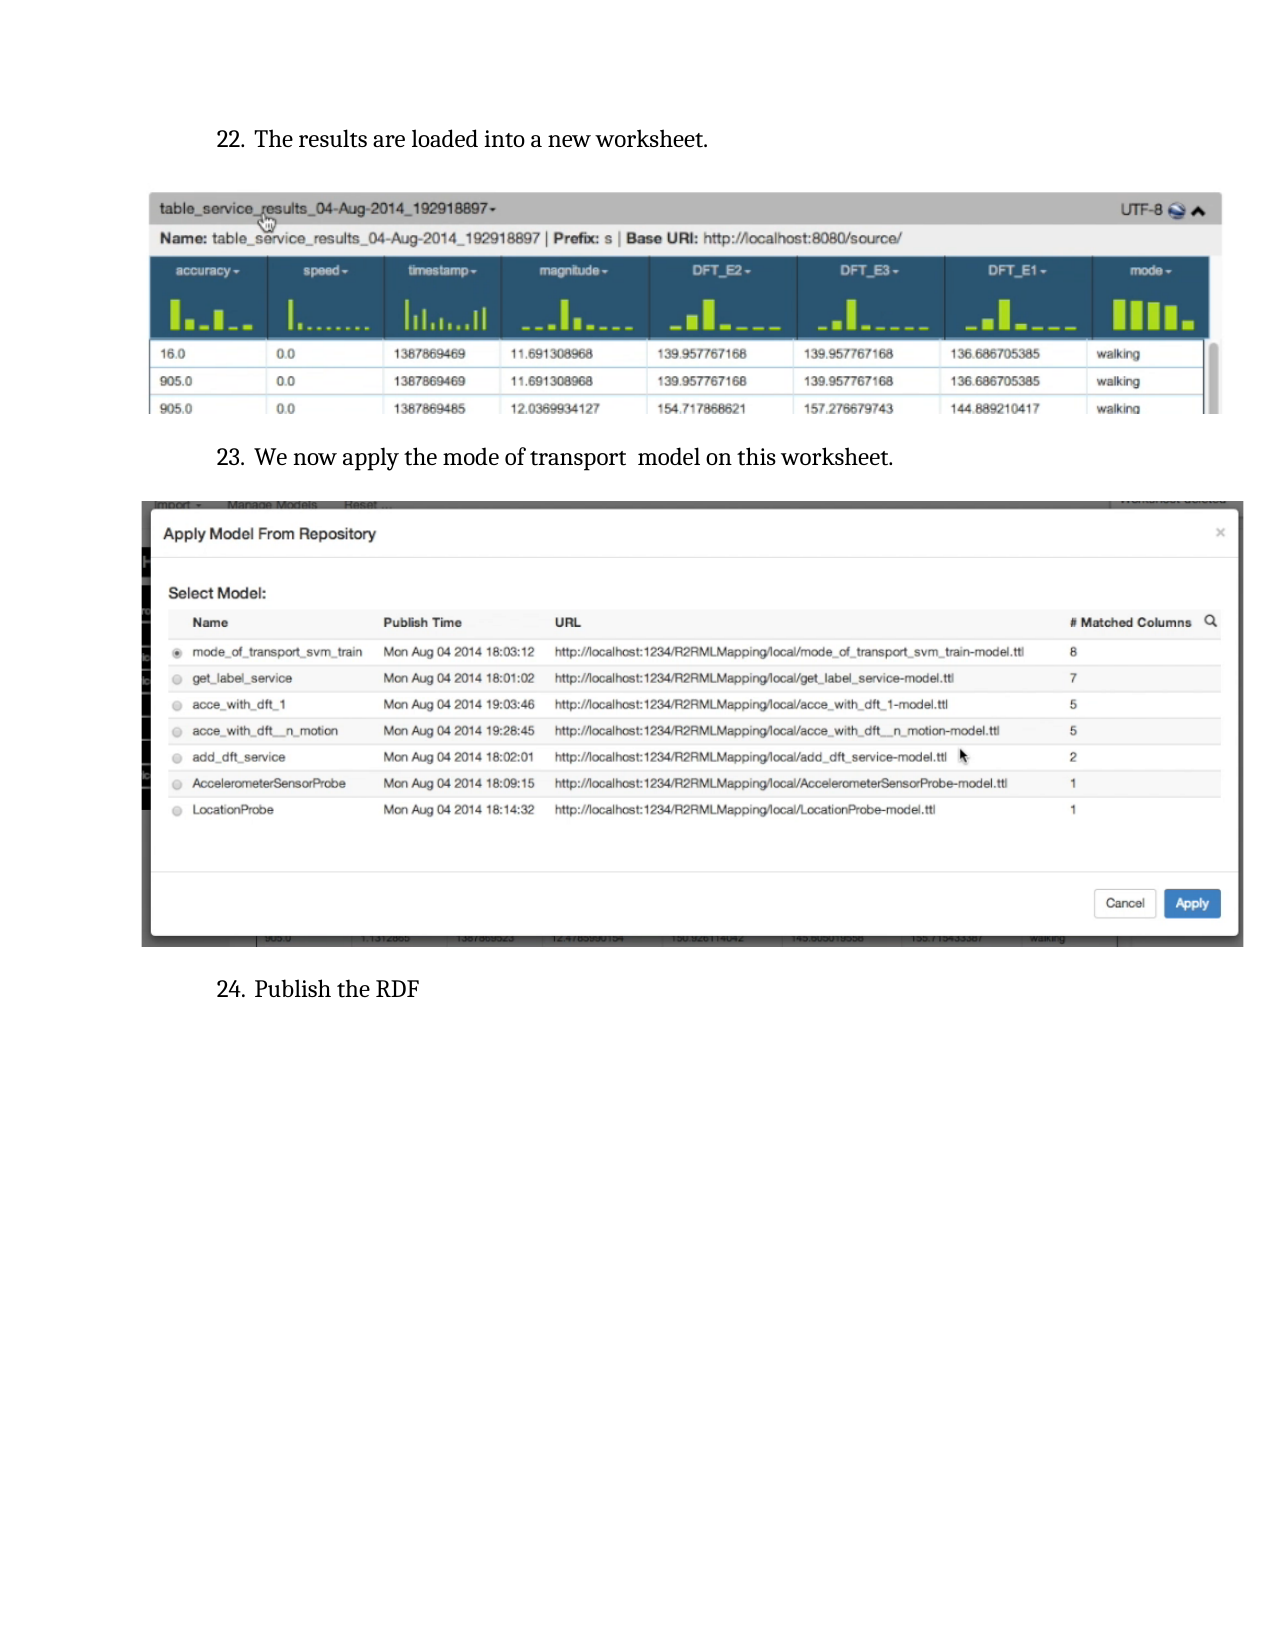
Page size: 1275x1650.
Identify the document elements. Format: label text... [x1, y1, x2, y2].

list Publish the RDF [217, 975, 1121, 1004]
list The results are loaded into a new worksheet. [217, 124, 1121, 153]
picture [141, 501, 1244, 947]
picture [141, 183, 1238, 414]
list We now apply the mode of transport model on this worksheet. [217, 443, 1121, 472]
